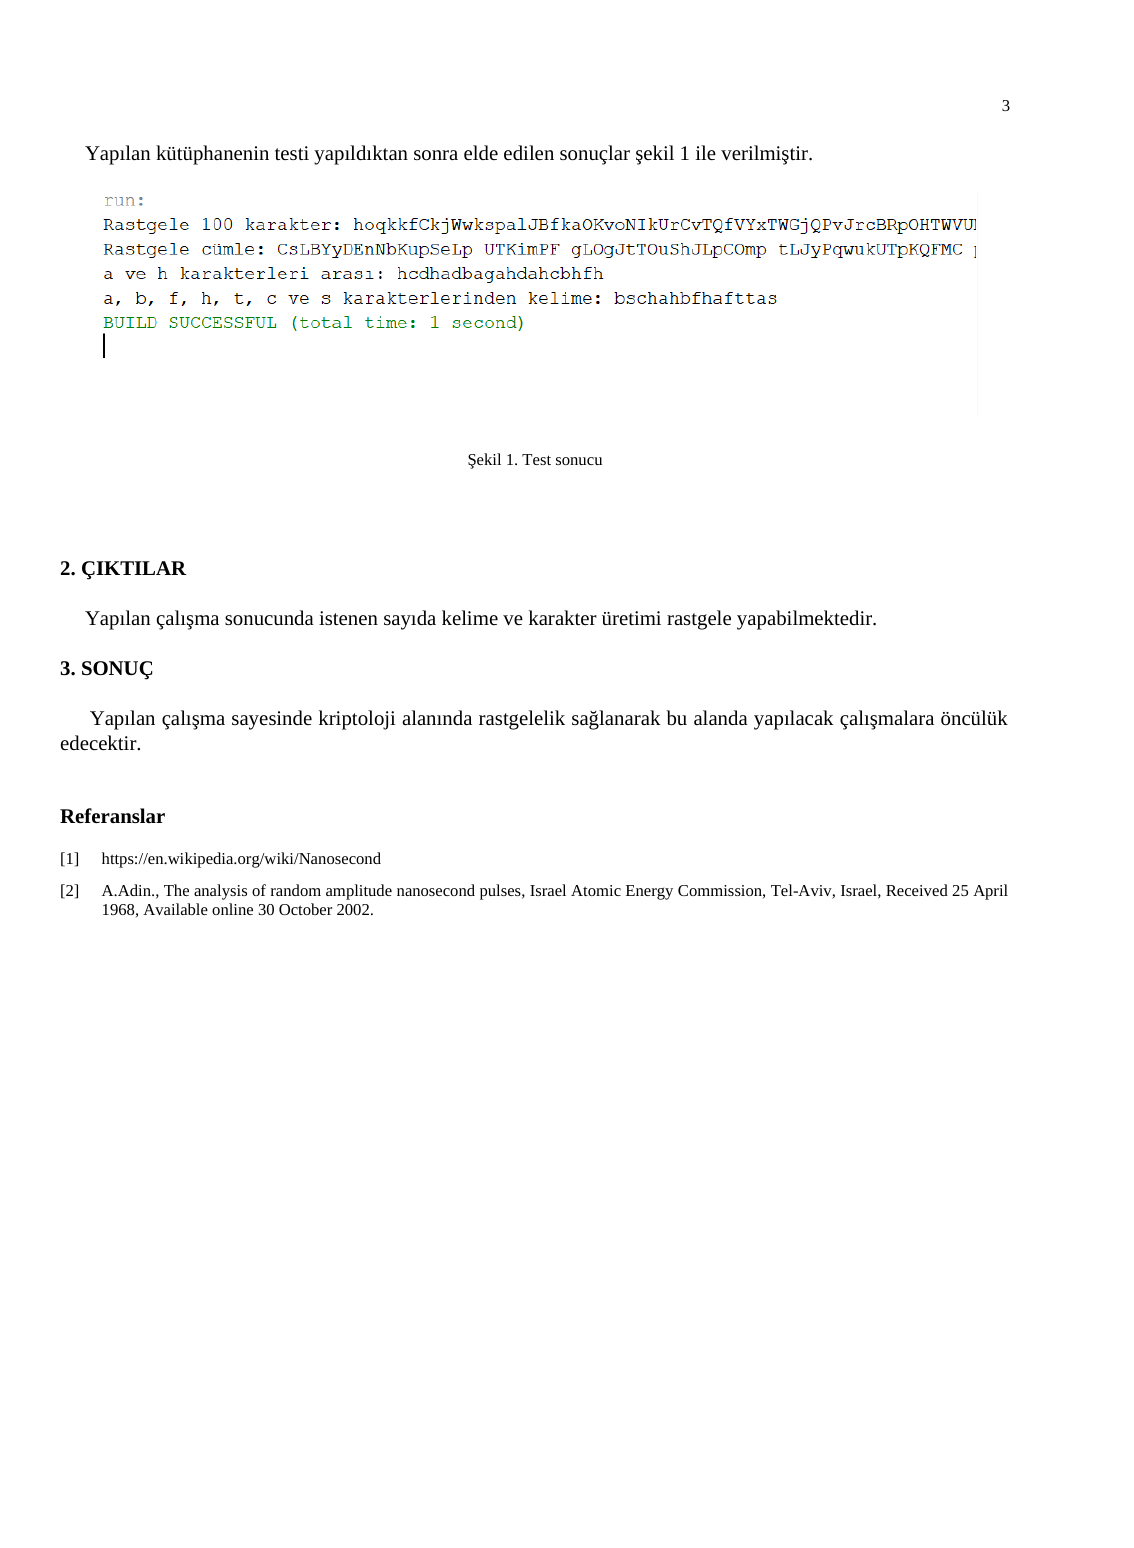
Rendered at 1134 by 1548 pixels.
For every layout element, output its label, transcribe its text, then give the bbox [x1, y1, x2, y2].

text Referanslar [60, 805, 1009, 828]
picture [92, 190, 978, 416]
text Yapılan kütüphanenin testi yapıldıktan sonra elde edilen sonuçlar şekil 1 ile verilmiştir. [60, 140, 1009, 165]
text SONUÇ [60, 655, 1009, 680]
text ÇIKTILAR [60, 555, 1009, 580]
text [1] https://en.wikipedia.org/wiki/Nanosecond [60, 849, 1009, 868]
text [2] A.Adin., The analysis of random amplitude nanosecond pulses, Israel Atomic Energy Commission, Tel-Aviv, Israel, Received 25 April 1968, Available online 30 October 2002. [60, 881, 1009, 919]
text Yapılan çalışma sayesinde kriptoloji alanında rastgelelik sağlanarak bu alanda yapılacak çalışmalara öncülük edecektir. [60, 705, 1009, 755]
text Yapılan çalışma sonucunda istenen sayıda kelime ve karakter üretimi rastgele yapabilmektedir. [60, 605, 1009, 630]
text Şekil 1. Test sonucu [60, 448, 1009, 469]
